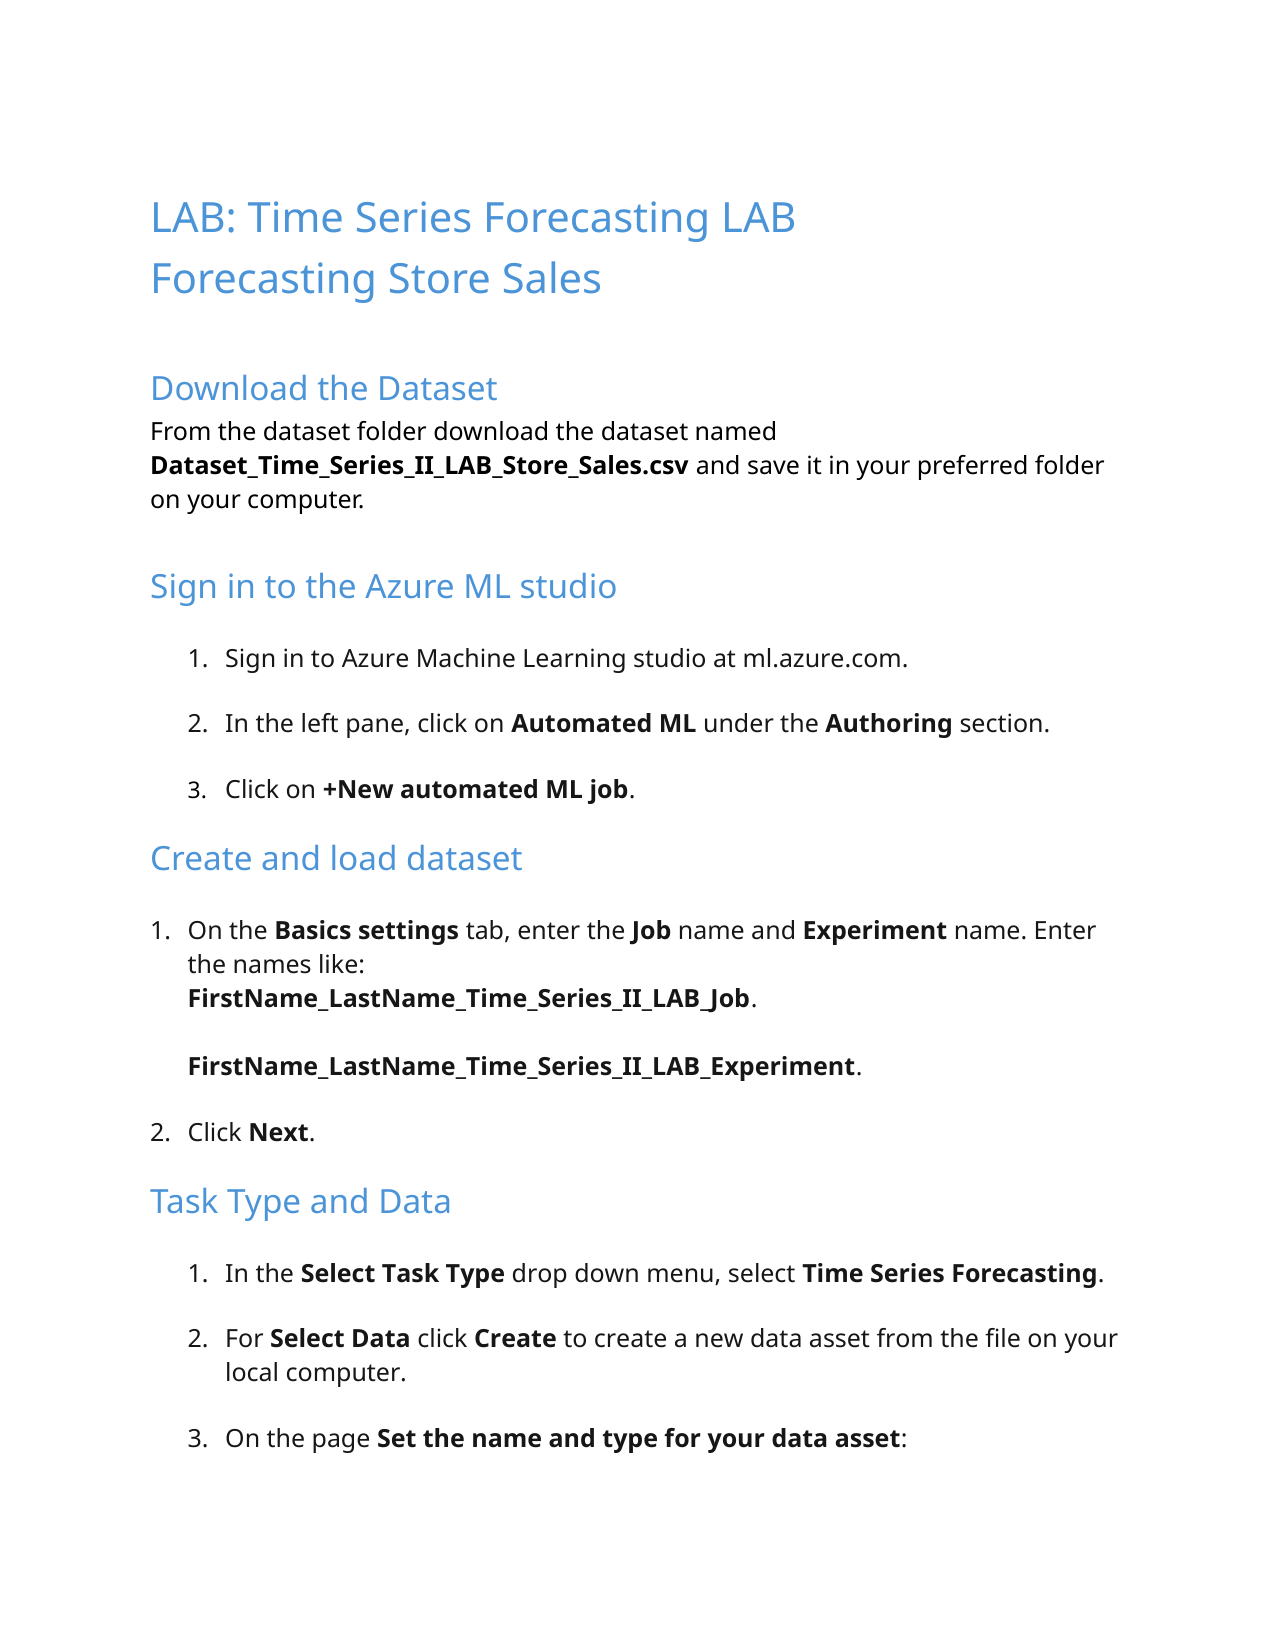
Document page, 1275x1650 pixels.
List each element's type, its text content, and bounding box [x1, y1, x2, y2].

list For Select Data click Create to create a new data asset from the file on your local computer. [187, 1321, 1125, 1420]
list Sign in to Azure Machine Learning studio at ml.azure.com. [187, 641, 1125, 706]
list In the Select Task Type drop down menu, select Time Series Forecasting. [187, 1256, 1125, 1321]
list On the page Set the name and type for your data asset: [187, 1420, 1125, 1486]
list On the Basics settings tab, enter the Job name and Experiment name. Enter the names like: FirstName_LastName_Time_Series_II_LAB_Job. FirstName_LastName_Time_Series_II_LAB_Experiment. [150, 913, 1125, 1114]
text From the dataset folder download the dataset named Dataset_Time_Series_II_LAB_Store_Sales.csv and save it in your preferred folder on your computer. [150, 414, 1125, 516]
list In the left pane, click on Automated ML under the Authoring section. [187, 706, 1125, 771]
list Click on +New automated ML job. [187, 771, 1125, 805]
subtitle Sign in to the Azure ML studio [150, 563, 1125, 608]
subtitle Download the Dataset [150, 365, 1125, 410]
subtitle Task Type and Data [150, 1177, 1125, 1223]
list Click Next. [150, 1114, 1125, 1148]
subtitle LAB: Time Series Forecasting LAB Forecasting Store Sales [150, 187, 1125, 306]
subtitle Create and load dataset [150, 834, 1125, 880]
